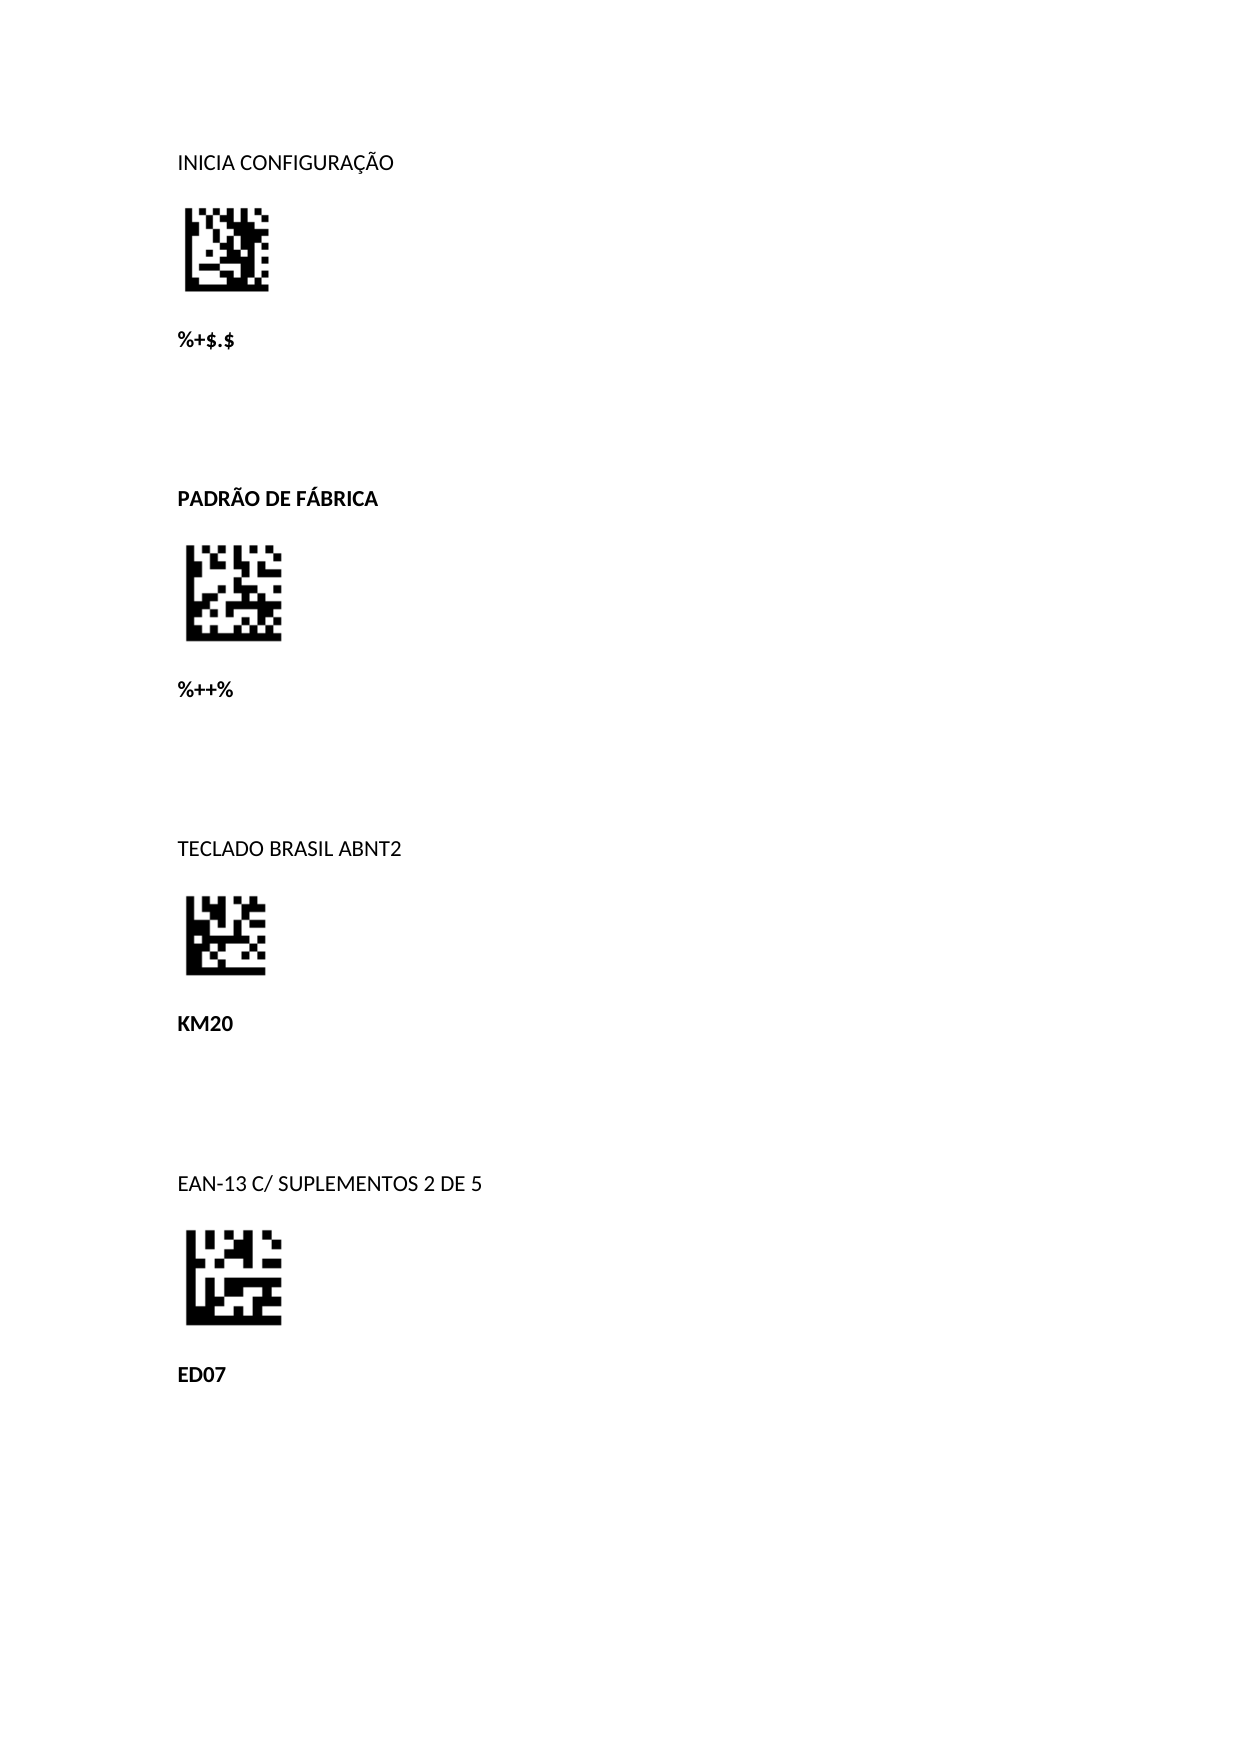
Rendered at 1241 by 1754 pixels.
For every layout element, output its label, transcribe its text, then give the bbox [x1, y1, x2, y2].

text TECLADO BRASIL ABNT2 [177, 834, 1063, 862]
text %++% [177, 675, 1063, 703]
picture [177, 200, 277, 300]
picture [177, 887, 275, 985]
text KM20 [177, 1009, 1063, 1038]
picture [177, 1221, 291, 1335]
text EAN-13 C/ SUPLEMENTOS 2 DE 5 [177, 1169, 1063, 1197]
text PADRÃO DE FÁBRICA [177, 484, 1063, 512]
text ED07 [177, 1360, 1063, 1388]
text %+$.$ [177, 325, 1063, 353]
text INICIA CONFIGURAÇÃO [177, 148, 1063, 176]
picture [177, 537, 291, 651]
